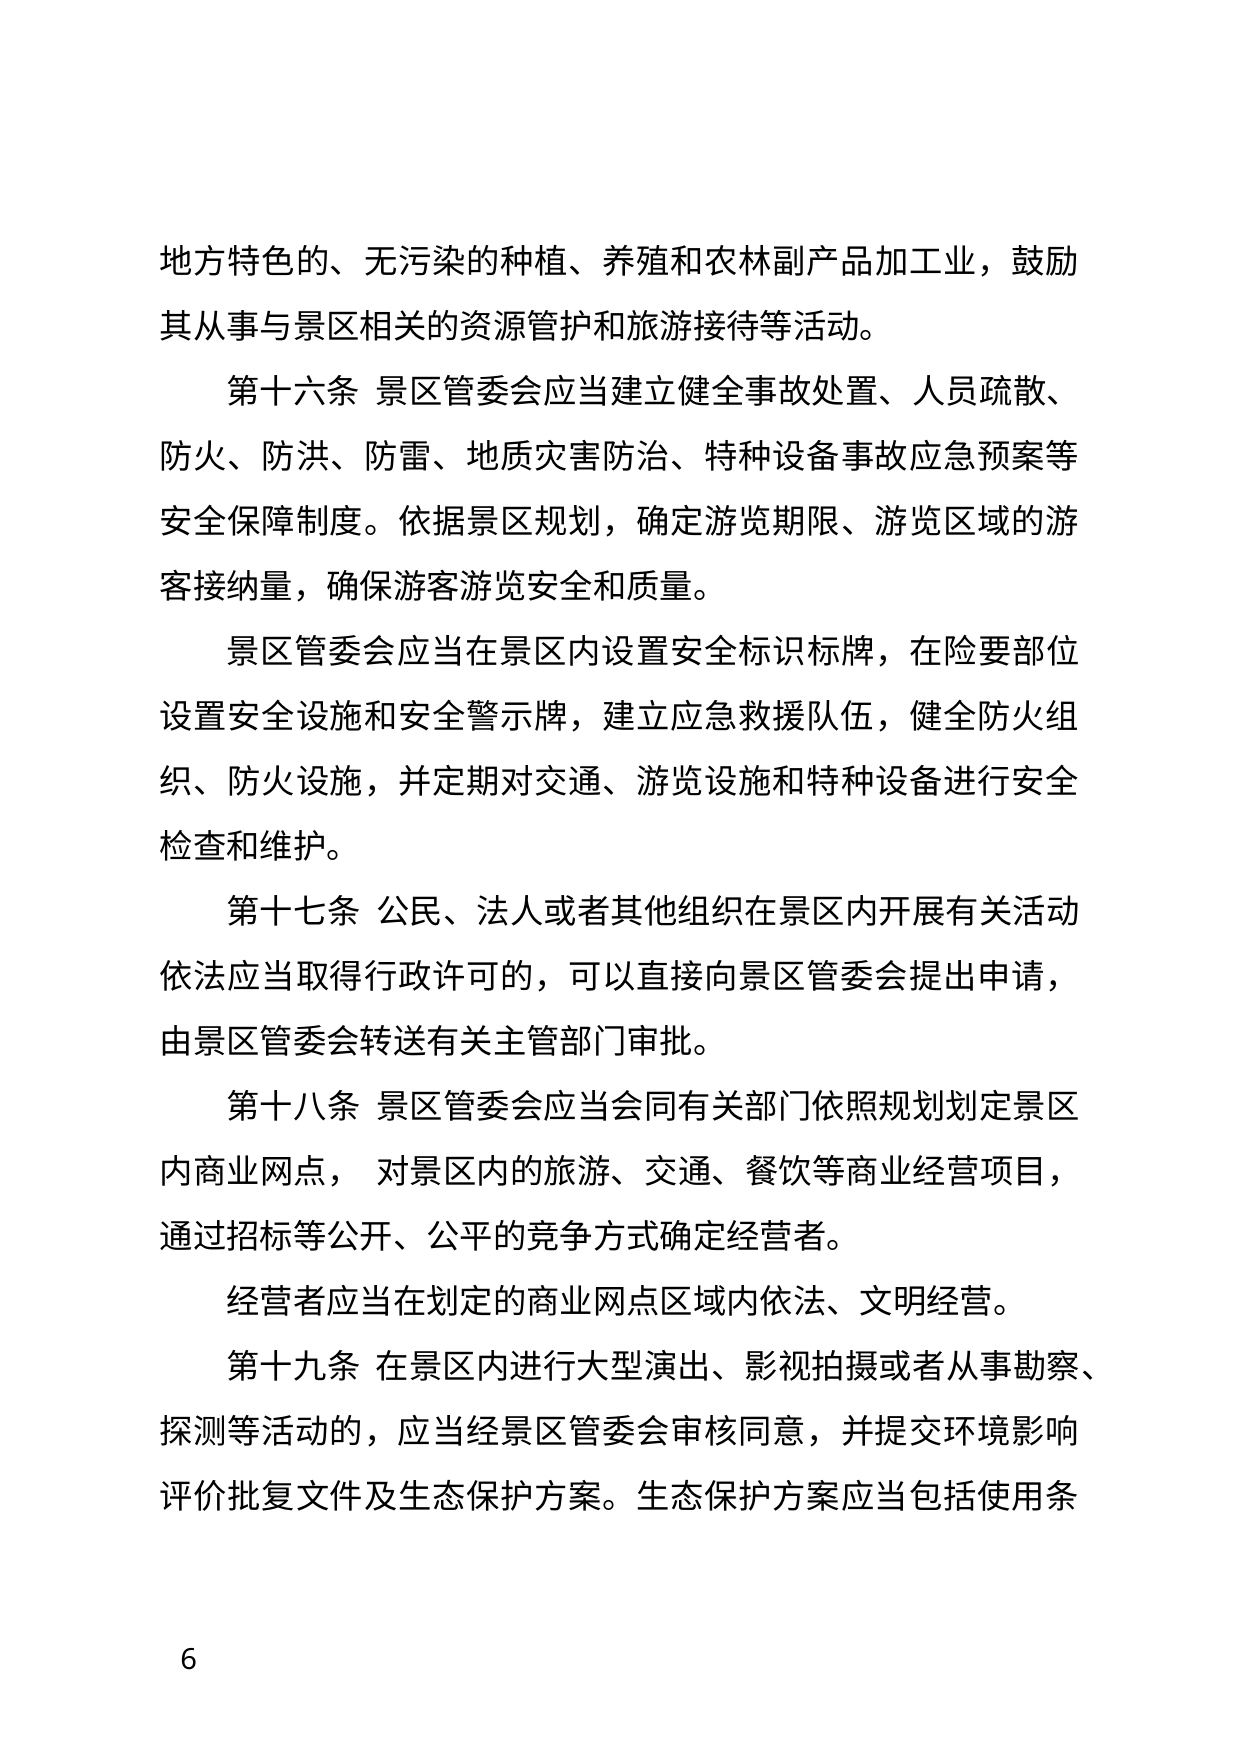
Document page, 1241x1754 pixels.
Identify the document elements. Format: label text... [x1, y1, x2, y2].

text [159, 1332, 1081, 1527]
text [159, 227, 1081, 357]
text 第十七条 公民、法人或者其他组织在景区内开展有关活动依法应当取得行政许可的，可以直接向景区管委会提出申请，由景区管委会转送有关主管部门审批。 [159, 877, 1081, 1072]
text 第十六条 景区管委会应当建立健全事故处置、人员疏散、防火、防洪、防雷、地质灾害防治、特种设备事故应急预案等安全保障制度。依据景区规划，确定游览期限、游览区域的游客接纳量，确保游客游览安全和质量。 [159, 357, 1081, 617]
text 第十八条 景区管委会应当会同有关部门依照规划划定景区内商业网点， 对景区内的旅游、交通、餐饮等商业经营项目，通过招标等公开、公平的竞争方式确定经营者。 [159, 1072, 1081, 1267]
text 景区管委会应当在景区内设置安全标识标牌，在险要部位设置安全设施和安全警示牌，建立应急救援队伍，健全防火组织、防火设施，并定期对交通、游览设施和特种设备进行安全检查和维护。 [159, 617, 1081, 877]
text 经营者应当在划定的商业网点区域内依法、文明经营。 [159, 1267, 1081, 1332]
